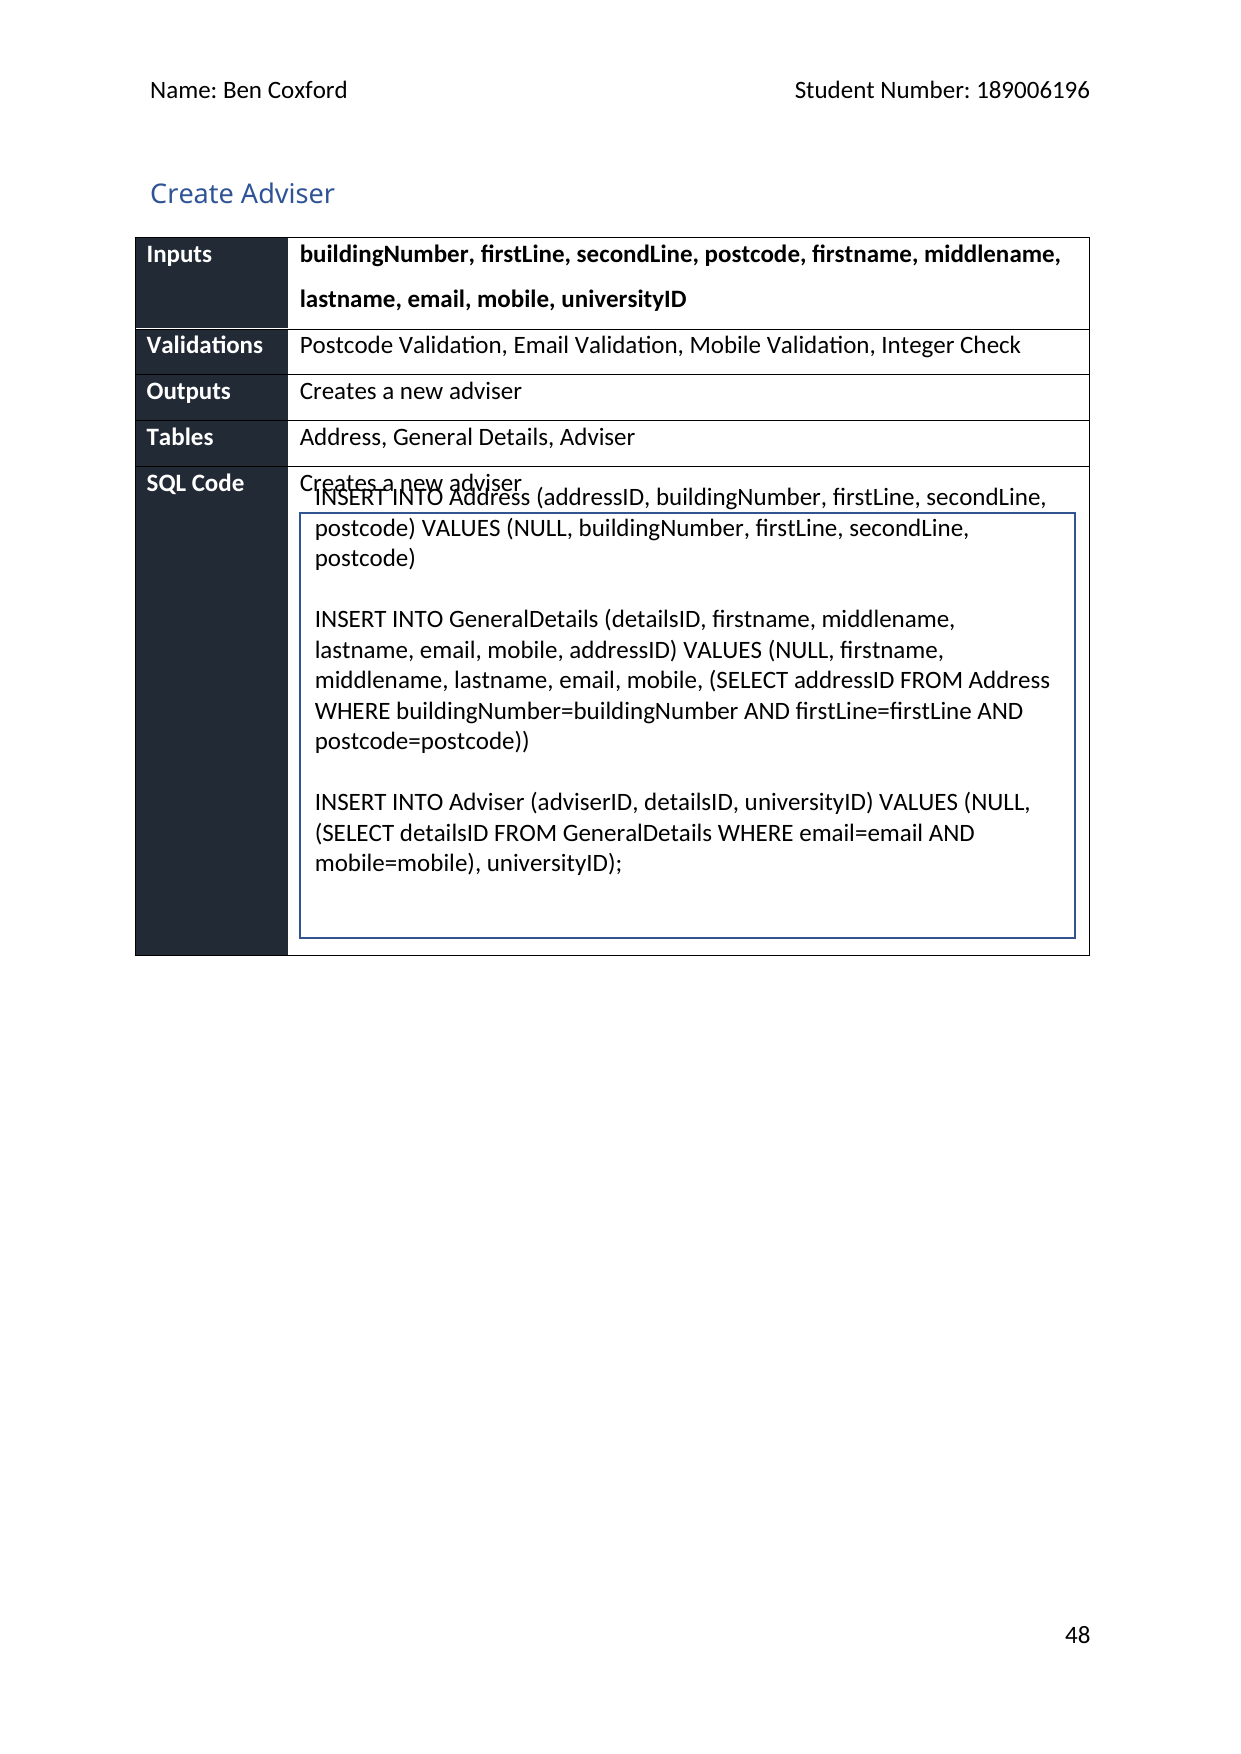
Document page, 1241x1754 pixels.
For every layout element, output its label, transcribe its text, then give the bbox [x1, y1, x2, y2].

table_cell Creates a new adviser [288, 467, 1089, 955]
table_cell Creates a new adviser [288, 375, 1089, 420]
table_cell Address, General Details, Adviser [288, 421, 1089, 466]
subtitle Create Adviser [150, 175, 1090, 212]
table_cell Tables [136, 421, 288, 466]
table_header buildingNumber, firstLine, secondLine, postcode, firstname, middlename, lastname, email, mobile, universityID [288, 238, 1089, 328]
table_cell Validations [136, 330, 288, 374]
table_cell Outputs [136, 375, 288, 420]
table_cell Postcode Validation, Email Validation, Mobile Validation, Integer Check [288, 330, 1089, 374]
table_cell SQL Code [136, 467, 288, 955]
table_header Inputs [136, 238, 288, 328]
